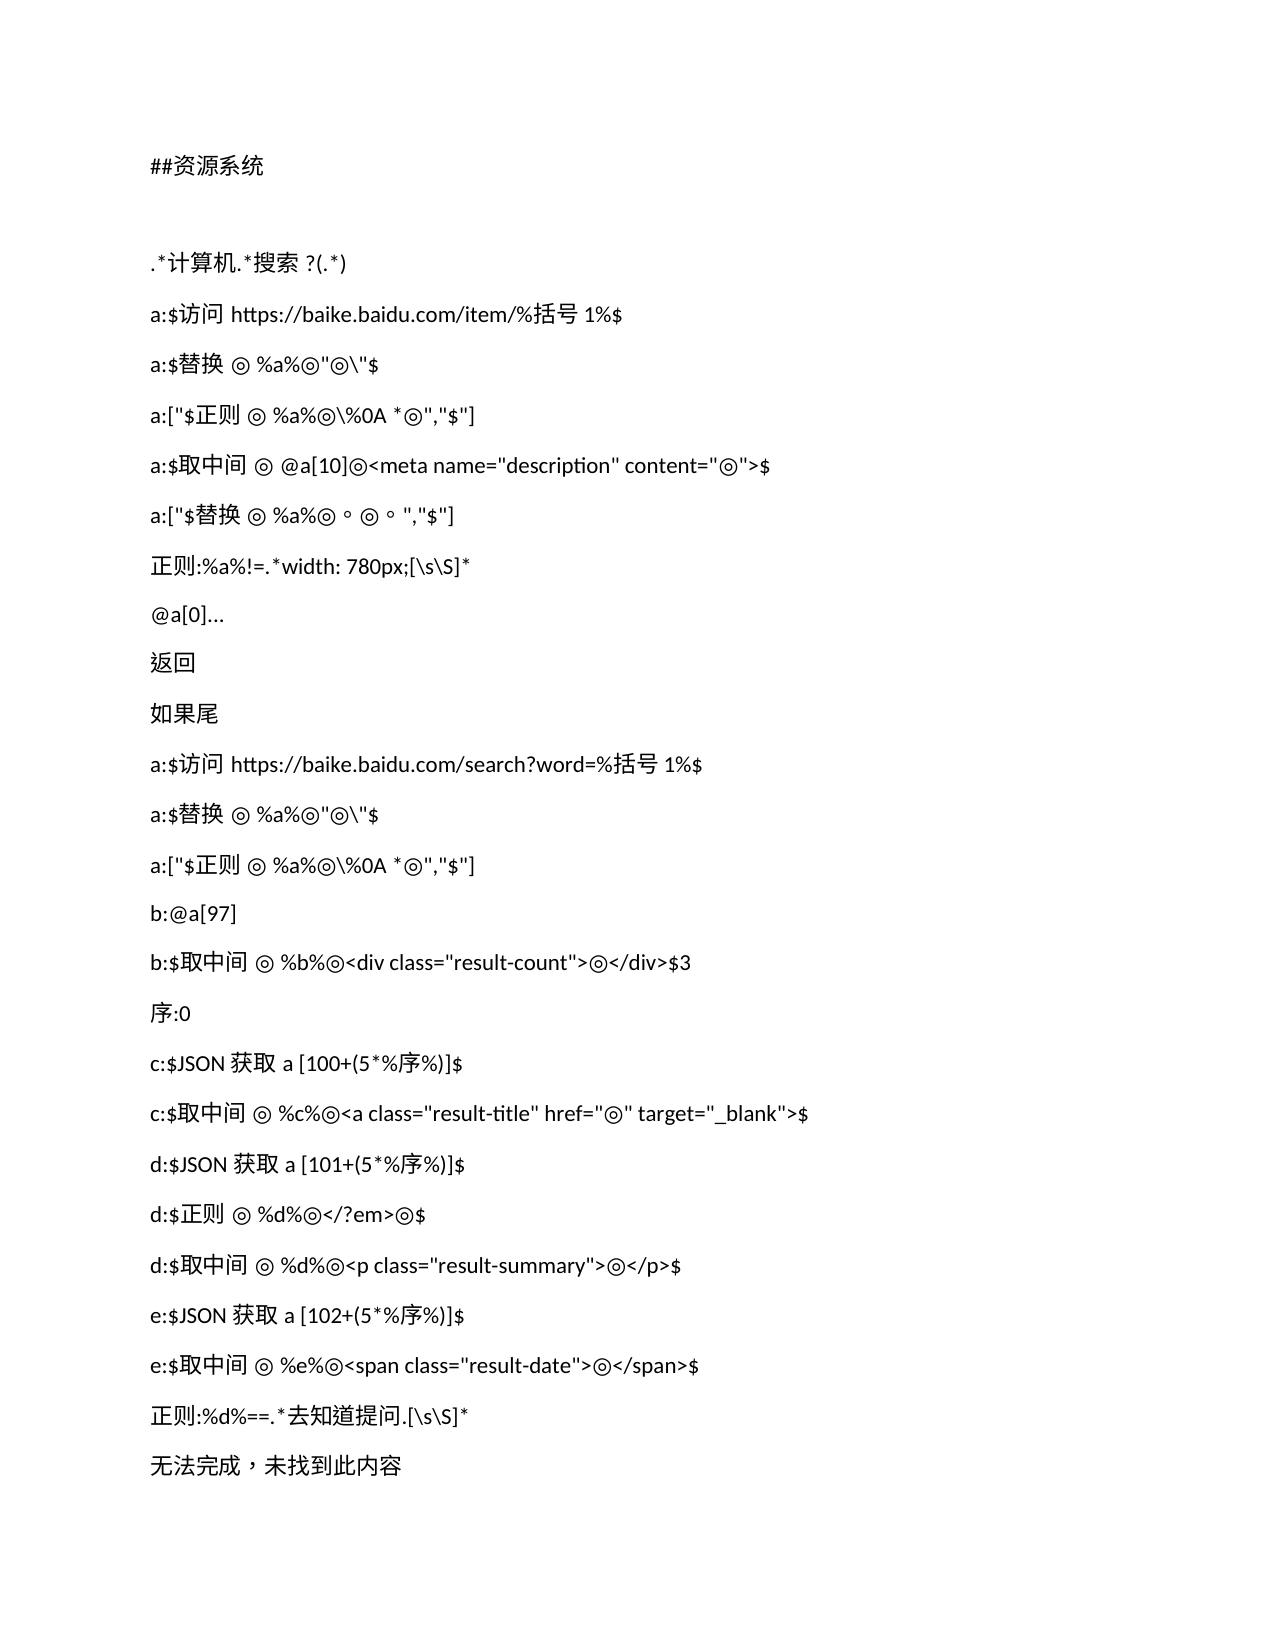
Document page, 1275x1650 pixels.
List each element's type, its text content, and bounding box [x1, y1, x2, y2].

text a:["$替换 ◎ %a%◎。◎。","$"] [150, 499, 1125, 531]
text a:$替换 ◎ %a%◎"◎\"$ [150, 348, 1125, 379]
text 返回 [150, 647, 1125, 678]
text e:$JSON 获取 a [102+(5*%序%)]$ [150, 1299, 1125, 1330]
text a:$访问 https://baike.baidu.com/search?word=%括号1%$ [150, 748, 1125, 779]
text .*计算机.*搜索 ?(.*) [150, 247, 1125, 278]
text 如果尾 [150, 697, 1125, 729]
text d:$取中间 ◎ %d%◎<p class="result-summary">◎</p>$ [150, 1248, 1125, 1280]
text a:["$正则 ◎ %a%◎\%0A *◎","$"] [150, 849, 1125, 880]
text a:["$正则 ◎ %a%◎\%0A *◎","$"] [150, 398, 1125, 430]
text 正则:%d%==.*去知道提问.[\s\S]* [150, 1400, 1125, 1431]
text c:$JSON 获取 a [100+(5*%序%)]$ [150, 1047, 1125, 1078]
text ##资源系统 [150, 150, 1125, 181]
text a:$替换 ◎ %a%◎"◎\"$ [150, 798, 1125, 829]
text b:@a[97] [150, 899, 1125, 927]
text @a[0]... [150, 600, 1125, 628]
text c:$取中间 ◎ %c%◎<a class="result-title" href="◎" target="_blank">$ [150, 1097, 1125, 1128]
text e:$取中间 ◎ %e%◎<span class="result-date">◎</span>$ [150, 1349, 1125, 1381]
text a:$取中间 ◎ @a[10]◎<meta name="description" content="◎">$ [150, 449, 1125, 480]
text b:$取中间 ◎ %b%◎<div class="result-count">◎</div>$3 [150, 946, 1125, 977]
text 正则:%a%!=.*width: 780px;[\s\S]* [150, 550, 1125, 581]
text 序:0 [150, 996, 1125, 1028]
text d:$JSON 获取 a [101+(5*%序%)]$ [150, 1148, 1125, 1179]
text d:$正则 ◎ %d%◎</?em>◎$ [150, 1198, 1125, 1229]
text a:$访问 https://baike.baidu.com/item/%括号1%$ [150, 298, 1125, 329]
text 无法完成，未找到此内容 [150, 1450, 1125, 1481]
